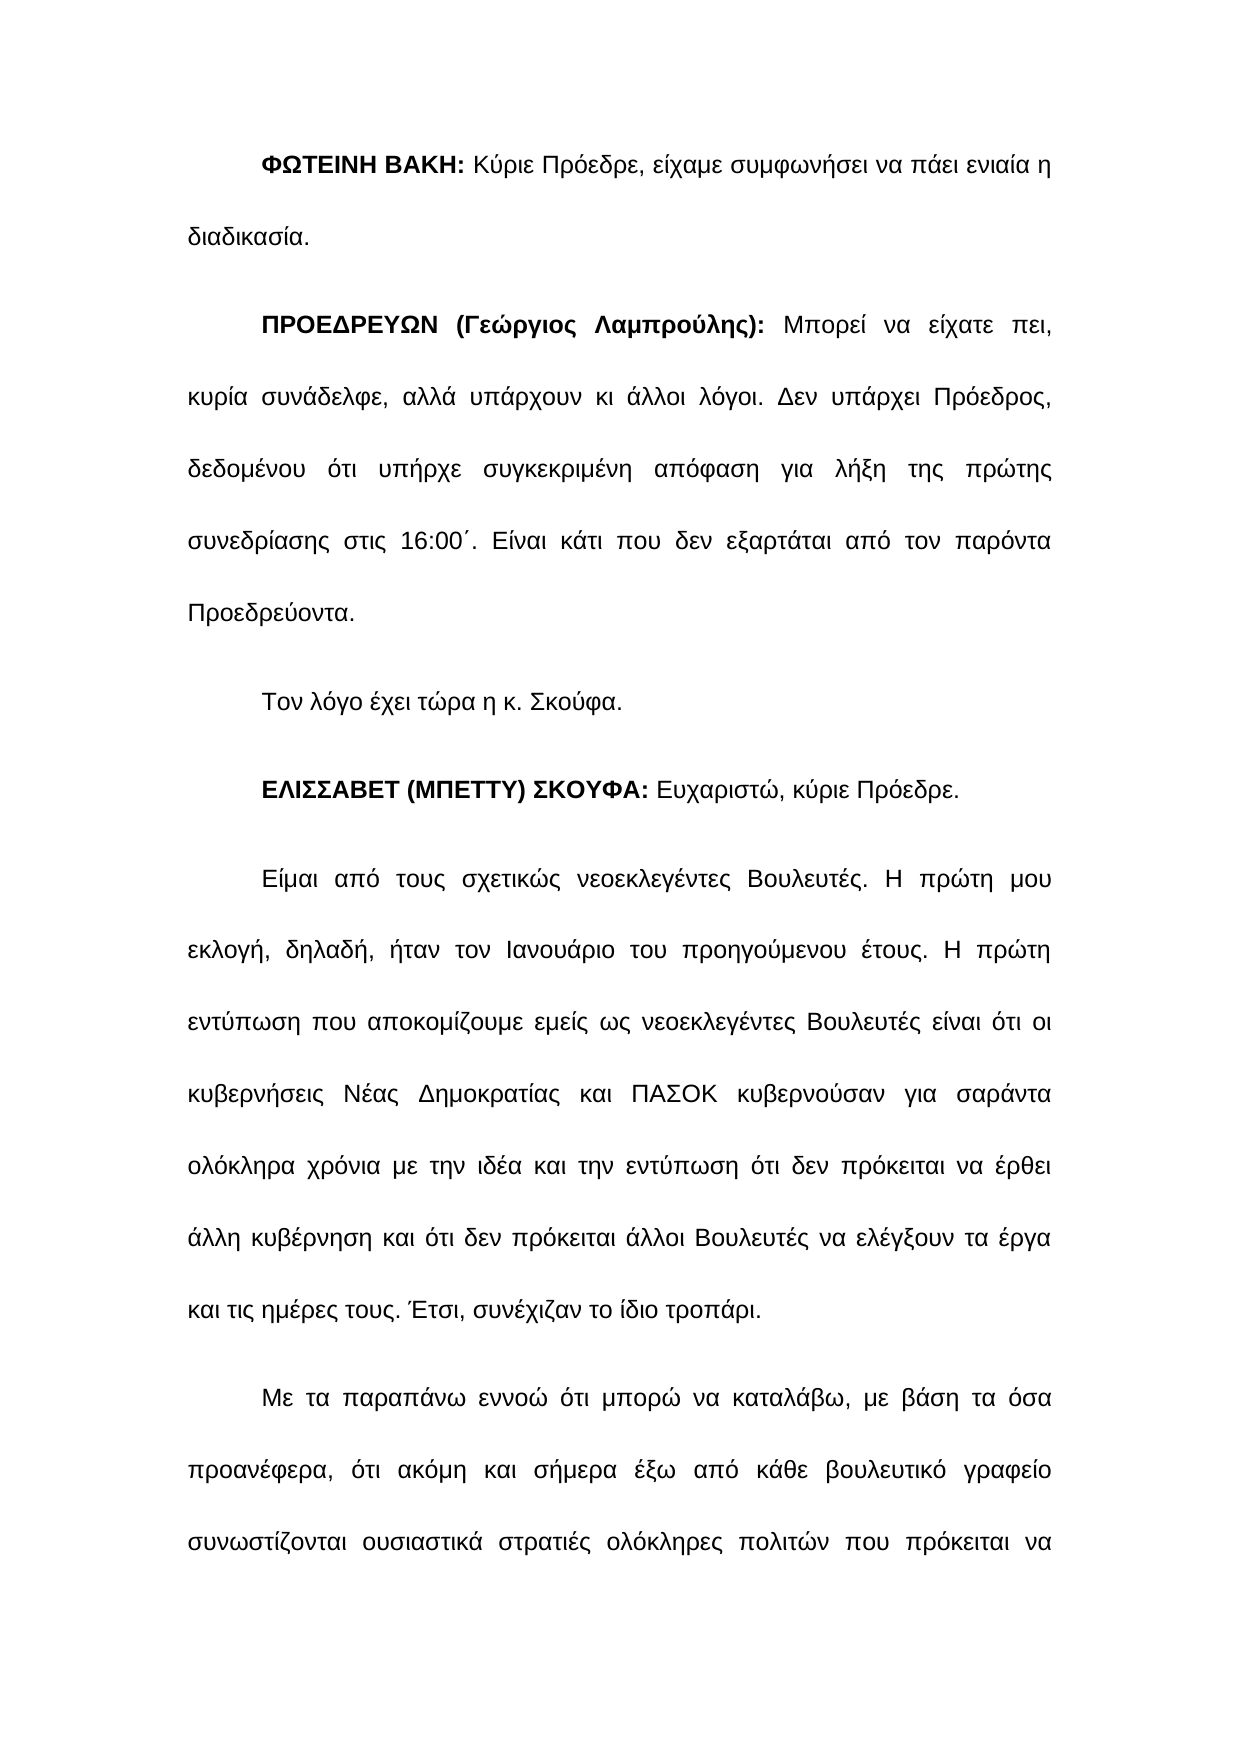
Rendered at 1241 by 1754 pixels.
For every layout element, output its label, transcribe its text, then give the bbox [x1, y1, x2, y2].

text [187, 1383, 1053, 1556]
text Τον λόγο έχει τώρα η κ. Σκούφα. [187, 686, 1053, 715]
text Είμαι από τους σχετικώς νεοεκλεγέντες Βουλευτές. Η πρώτη μου εκλογή, δηλαδή, ήταν τον Ιανουάριο του προηγούμενου έτους. Η πρώτη εντύπωση που αποκομίζουμε εμείς ως νεοεκλεγέντες Βουλευτές είναι ότι οι κυβερνήσεις Νέας Δημοκρατίας και ΠΑΣΟΚ κυβερνούσαν για σαράντα ολόκληρα χρόνια με την ιδέα και την εντύπωση ότι δεν πρόκειται να έρθει άλλη κυβέρνηση και ότι δεν πρόκειται άλλοι Βουλευτές να ελέγξουν τα έργα και τις ημέρες τους. Έτσι, συνέχιζαν το ίδιο τροπάρι. [187, 863, 1053, 1323]
text ΕΛΙΣΣΑΒΕΤ (ΜΠΕΤΤΥ) ΣΚΟΥΦΑ: Ευχαριστώ, κύριε Πρόεδρε. [187, 775, 1053, 804]
text ΠΡΟΕΔΡΕΥΩΝ (Γεώργιος Λαμπρούλης): Μπορεί να είχατε πει, κυρία συνάδελφε, αλλά υπάρχουν κι άλλοι λόγοι. Δεν υπάρχει Πρόεδρος, δεδομένου ότι υπήρχε συγκεκριμένη απόφαση για λήξη της πρώτης συνεδρίασης στις 16:00΄. Είναι κάτι που δεν εξαρτάται από τον παρόντα Προεδρεύοντα. [187, 310, 1053, 627]
text ΦΩΤΕΙΝΗ ΒΑΚΗ: Κύριε Πρόεδρε, είχαμε συμφωνήσει να πάει ενιαία η διαδικασία. [187, 150, 1053, 251]
